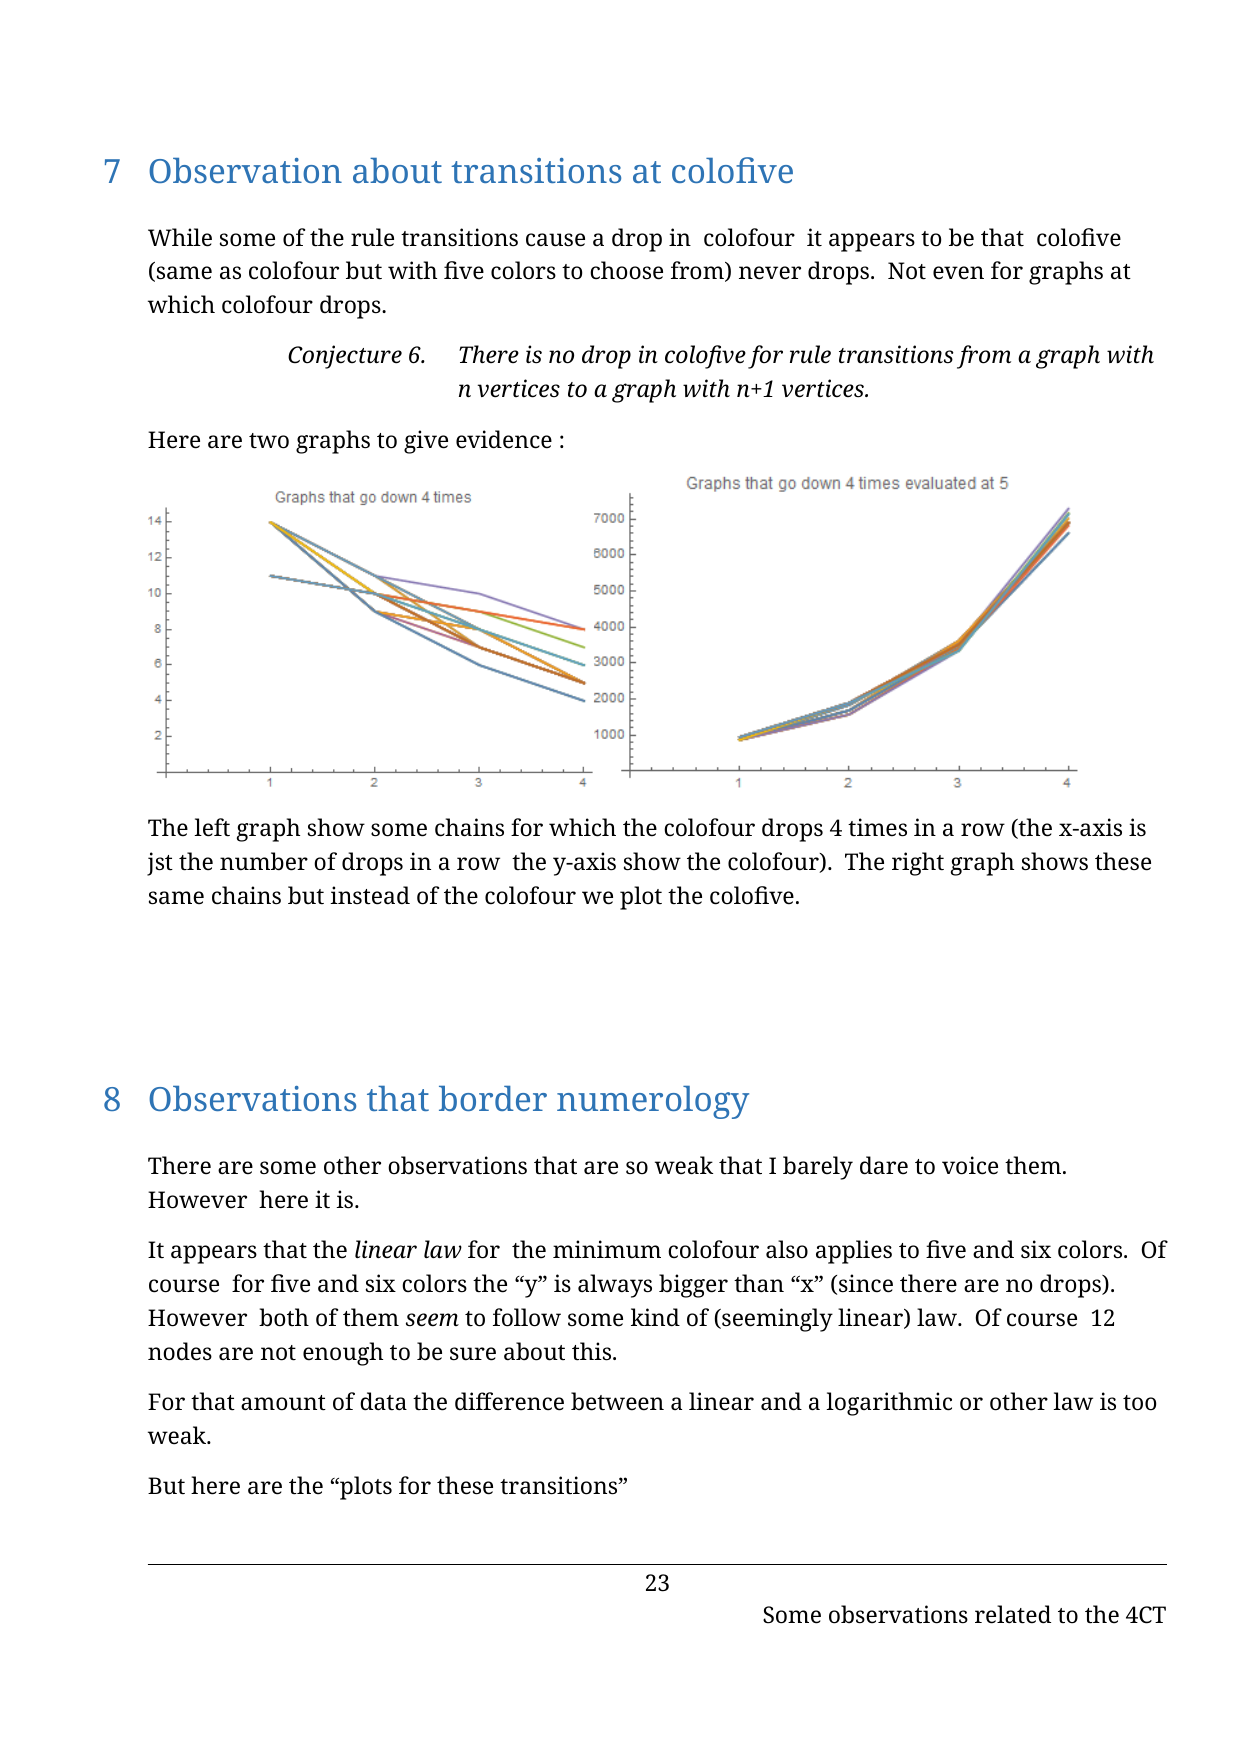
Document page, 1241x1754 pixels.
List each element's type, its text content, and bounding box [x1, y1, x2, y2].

text It appears that the linear law for the minimum colofour also applies to five and six colors. Of course for five and six colors the “y” is always bigger than “x” (since there are no drops). However both of them seem to follow some kind of (seemingly linear) law. Of course 12 nodes are not enough to be sure about this. [148, 1234, 1167, 1367]
text For that amount of data the difference between a linear and a logarithmic or other law is too weak. [148, 1386, 1167, 1451]
text Here are two graphs to give evidence : [148, 424, 1167, 455]
text There is no drop in colofive for rule transitions from a graph with n vertices to a graph with n+1 vertices. [287, 339, 1167, 404]
text The left graph show some chains for which the colofour drops 4 times in a row (the x-axis is jst the number of drops in a row the y-axis show the colofour). The right graph shows these same chains but instead of the colofour we plot the colofive. [148, 812, 1167, 911]
text There are some other observations that are so weak that I barely dare to voice them. However here it is. [148, 1150, 1167, 1215]
subtitle Observations that border numerology [103, 1076, 1167, 1122]
picture [147, 474, 1079, 793]
subtitle Observation about transitions at colofive [103, 148, 1167, 193]
text But here are the “plots for these transitions” [148, 1470, 1167, 1501]
text While some of the rule transitions cause a drop in colofour it appears to be that colofive (same as colofour but with five colors to choose from) never drops. Not even for graphs at which colofour drops. [148, 222, 1167, 320]
